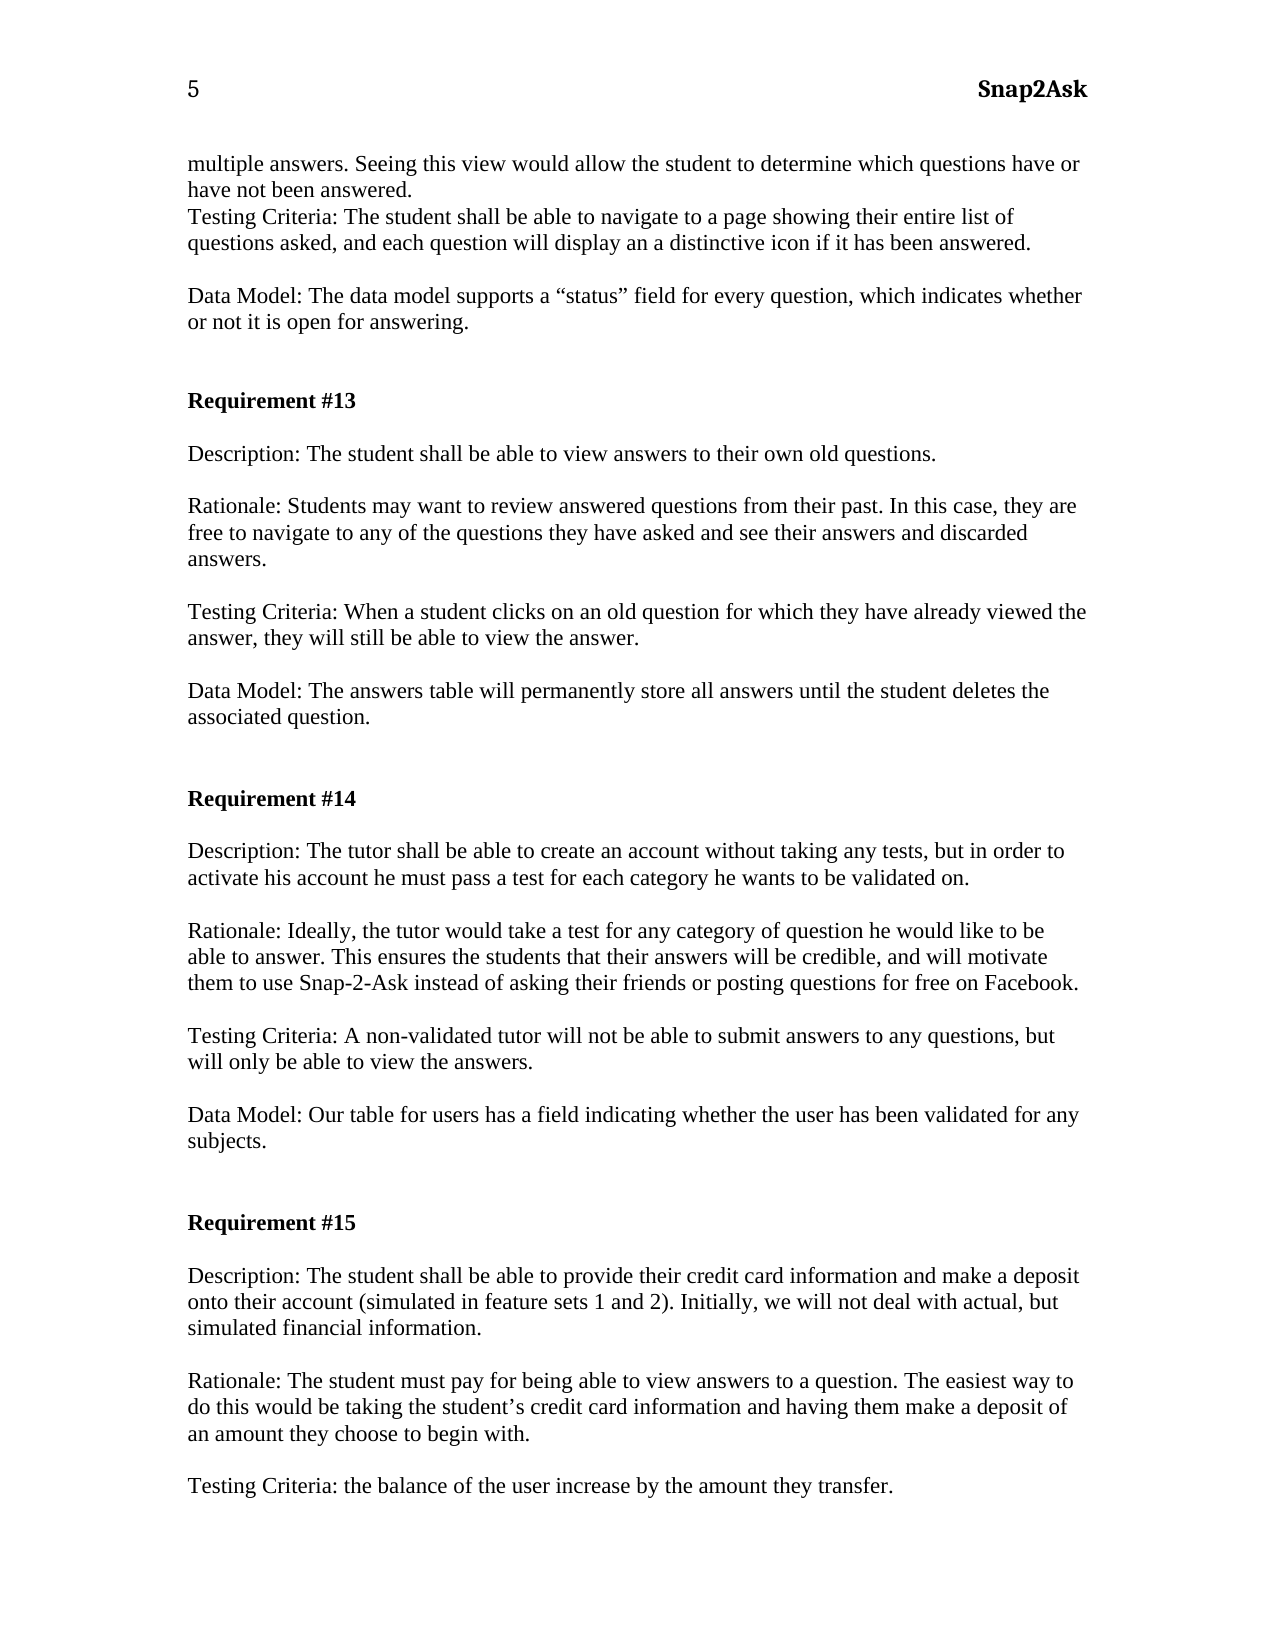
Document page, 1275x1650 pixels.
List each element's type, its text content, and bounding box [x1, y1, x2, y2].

text Testing Criteria: When a student clicks on an old question for which they have already viewed the answer, they will still be able to view the answer. [187, 598, 1087, 651]
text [187, 150, 1087, 203]
text Description: The tutor shall be able to create an account without taking any tests, but in order to activate his account he must pass a test for each category he wants to be validated on. Rationale: Ideally, the tutor would take a test for any category of question he would like to be able to answer. This ensures the students that their answers will be credible, and will motivate them to use Snap-2-Ask instead of asking their friends or posting questions for free on Facebook. [187, 811, 1087, 996]
text Description: The student shall be able to provide their credit card information and make a deposit onto their account (simulated in feature sets 1 and 2). Initially, we will not deal with actual, but simulated financial information. Rationale: The student must pay for being able to view answers to a question. The easiest way to do this would be taking the student’s credit card information and having them make a deposit of an amount they choose to begin with. [187, 1262, 1087, 1446]
text Data Model: The data model supports a “status” field for every question, which indicates whether or not it is open for answering. [187, 282, 1087, 334]
text Requirement #14 [187, 785, 1087, 811]
text Data Model: The answers table will permanently store all answers until the student deletes the associated question. [187, 677, 1087, 730]
text Testing Criteria: the balance of the user increase by the amount they transfer. [187, 1446, 1087, 1499]
text Requirement #13 [187, 387, 1087, 413]
text Data Model: Our table for users has a field indicating whether the user has been validated for any subjects. [187, 1075, 1087, 1154]
text Testing Criteria: A non-validated tutor will not be able to submit answers to any questions, but will only be able to view the answers. [187, 996, 1087, 1075]
text Description: The student shall be able to view answers to their own old questions. Rationale: Students may want to review answered questions from their past. In this case, they are free to navigate to any of the questions they have asked and see their answers and discarded answers. [187, 440, 1087, 572]
text Requirement #15 [187, 1209, 1087, 1235]
text Testing Criteria: The student shall be able to navigate to a page showing their entire list of questions asked, and each question will display an a distinctive icon if it has been answered. [187, 203, 1087, 255]
